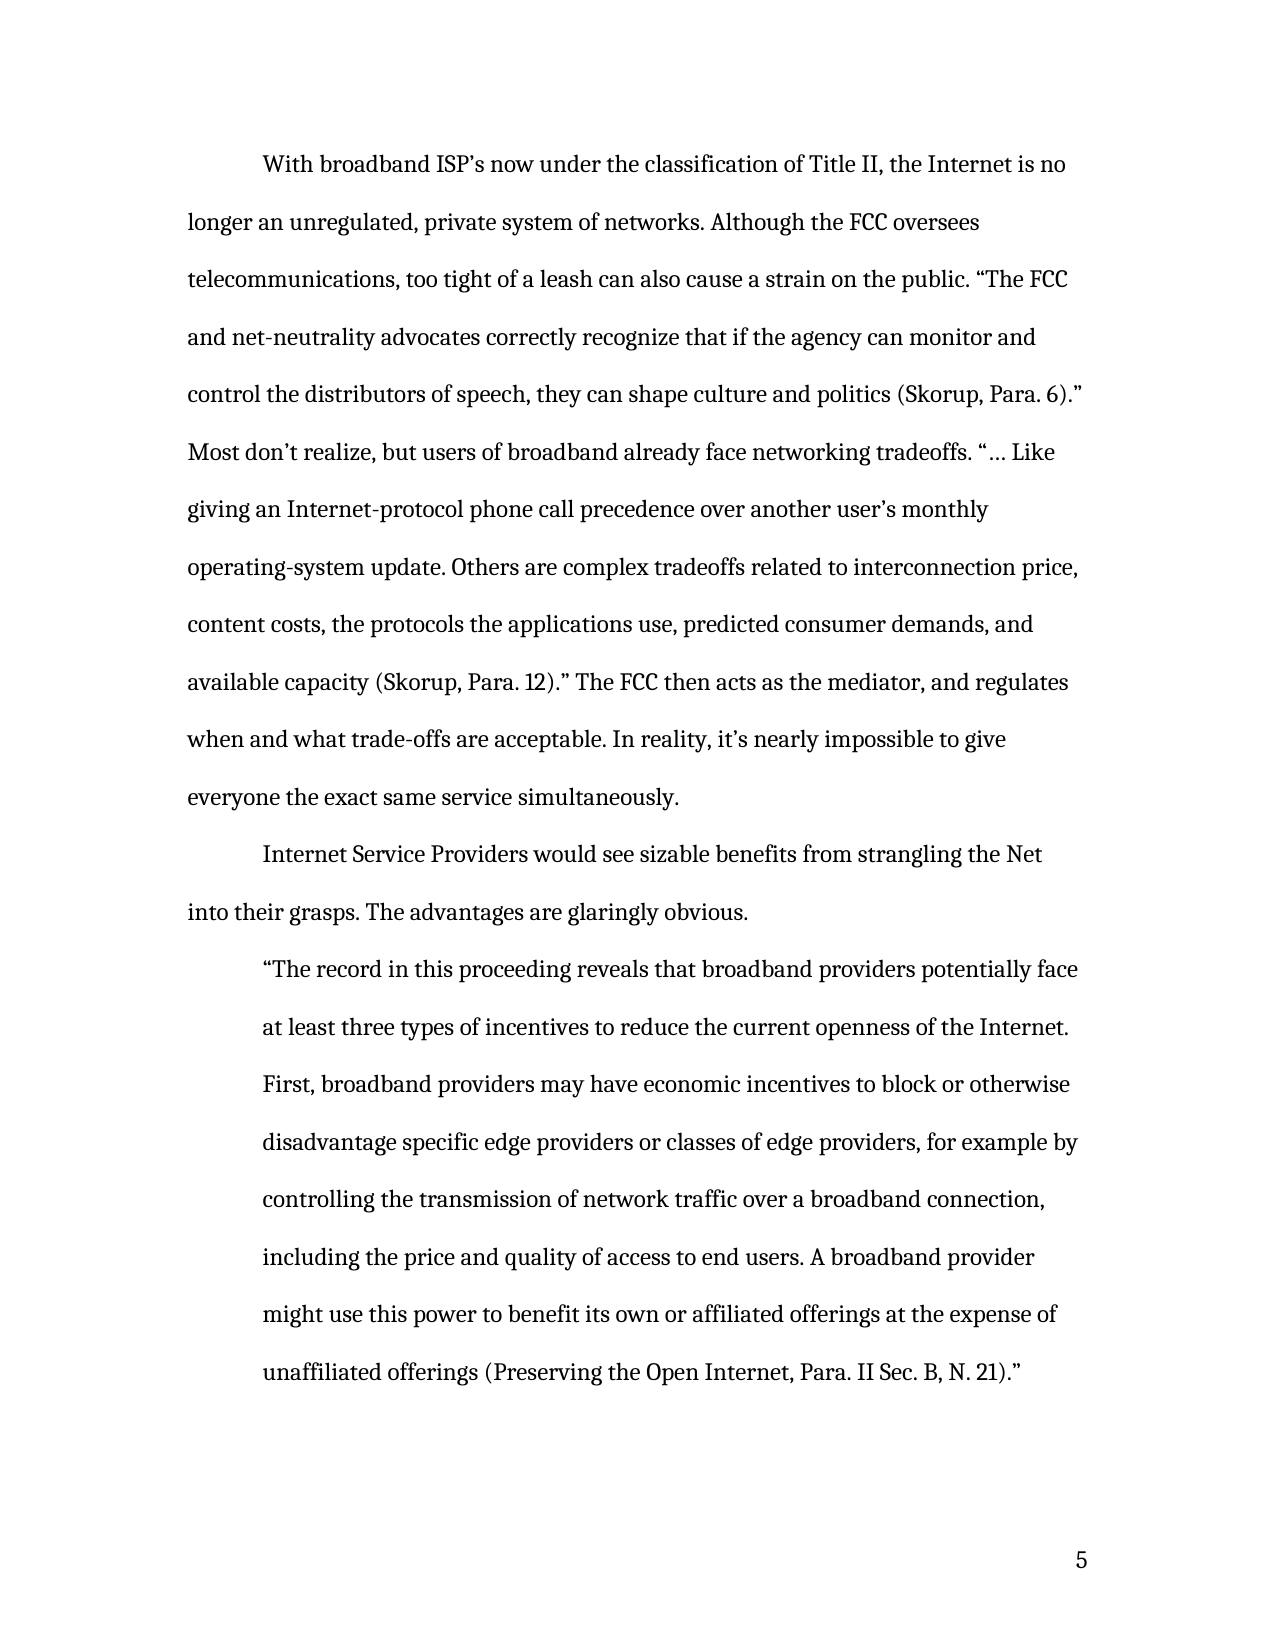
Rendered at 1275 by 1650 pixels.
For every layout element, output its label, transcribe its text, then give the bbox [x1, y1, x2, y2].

text With broadband ISP’s now under the classification of Title II, the Internet is no longer an unregulated, private system of networks. Although the FCC oversees telecommunications, too tight of a leash can also cause a strain on the public. “The FCC and net-neutrality advocates correctly recognize that if the agency can monitor and control the distributors of speech, they can shape culture and politics (Skorup, Para. 6).” Most don’t realize, but users of broadband already face networking tradeoffs. “… Like giving an Internet-protocol phone call precedence over another user’s monthly operating-system update. Others are complex tradeoffs related to interconnection price, content costs, the protocols the applications use, predicted consumer demands, and available capacity (Skorup, Para. 12).” The FCC then acts as the mediator, and regulates when and what trade-offs are acceptable. In reality, it’s nearly impossible to give everyone the exact same service simultaneously. [187, 150, 1087, 811]
text Internet Service Providers would see sizable benefits from strangling the Net into their grasps. The advantages are glaringly obvious. [187, 840, 1087, 926]
text “The record in this proceeding reveals that broadband providers potentially face at least three types of incentives to reduce the current openness of the Internet. First, broadband providers may have economic incentives to block or otherwise disadvantage specific edge providers or classes of edge providers, for example by controlling the transmission of network traffic over a broadband connection, including the price and quality of access to end users. A broadband provider might use this power to benefit its own or affiliated offerings at the expense of unaffiliated offerings (Preserving the Open Internet, Para. II Sec. B, N. 21).” [262, 955, 1087, 1386]
